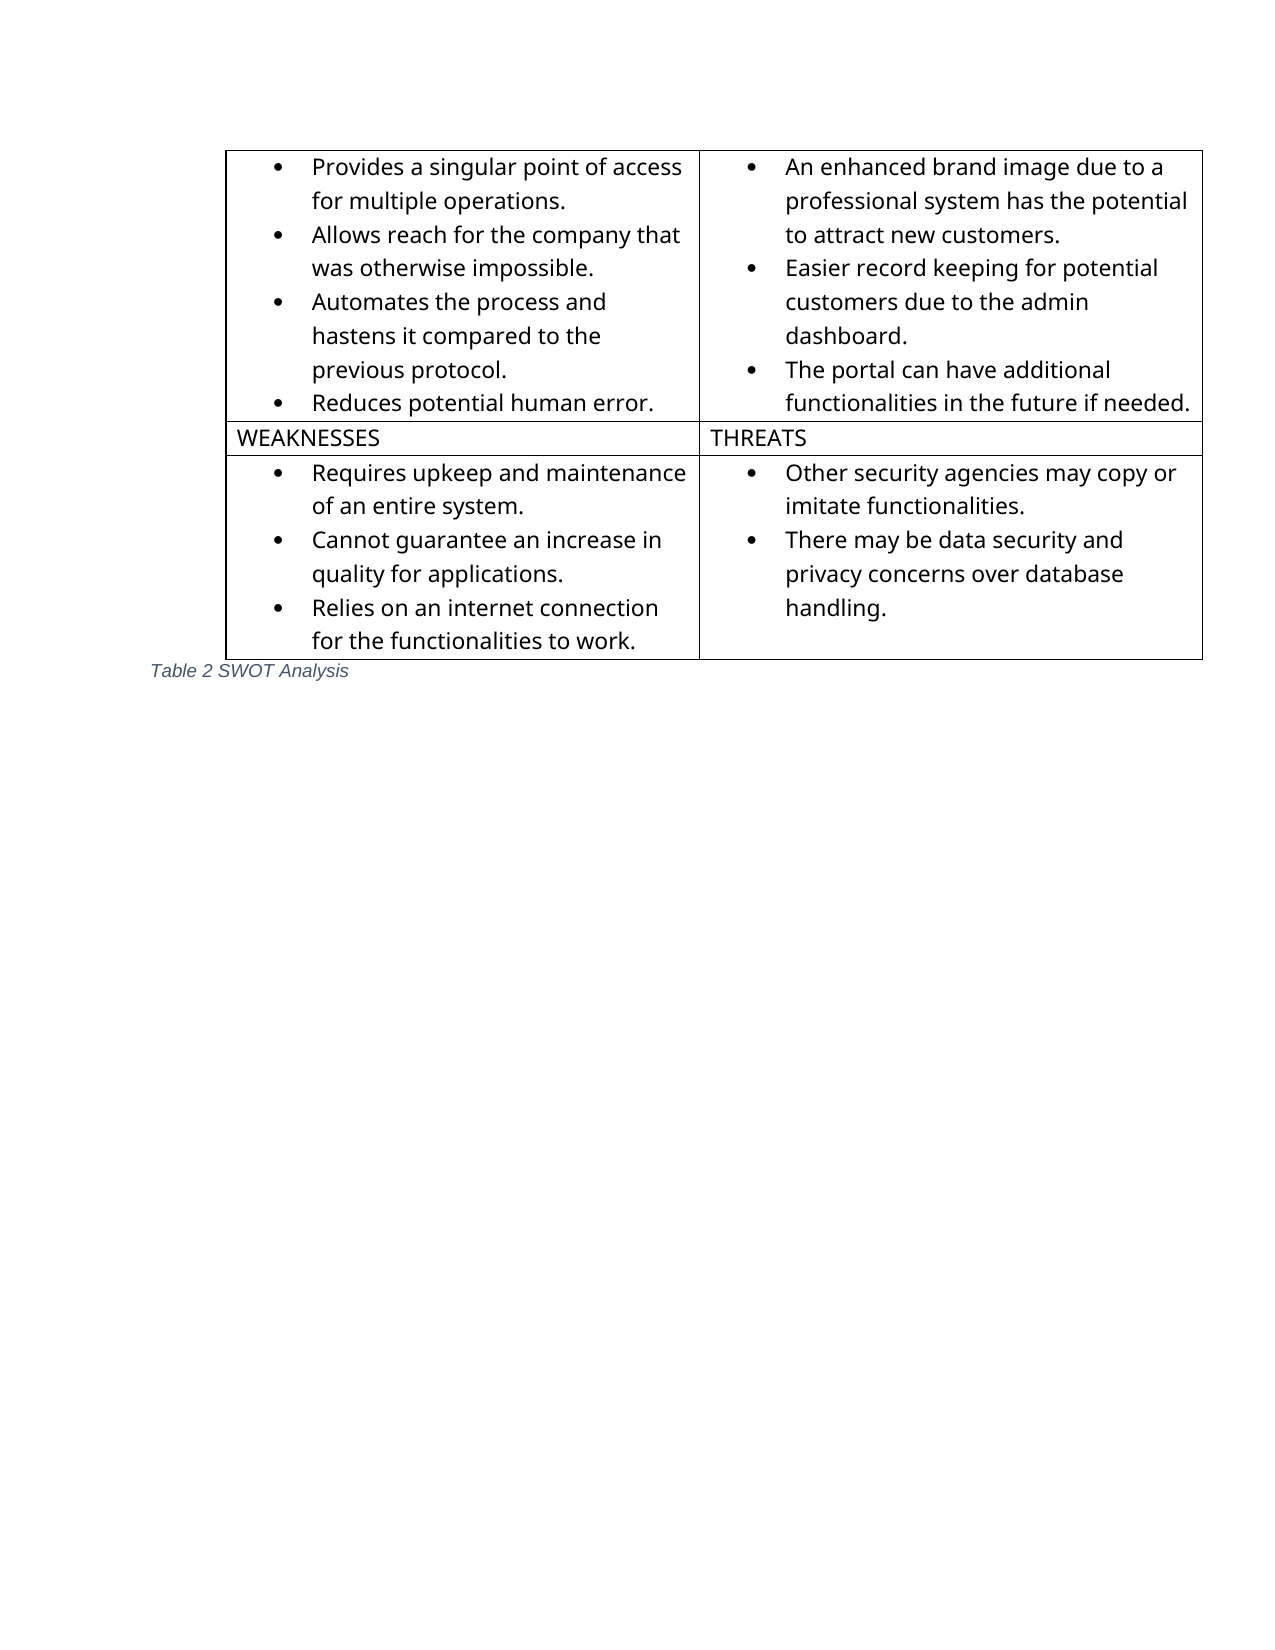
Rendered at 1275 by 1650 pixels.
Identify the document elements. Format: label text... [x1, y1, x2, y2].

table_cell Requires upkeep and maintenance of an entire system. Cannot guarantee an increase in quality for applications. Relies on an internet connection for the functionalities to work. [227, 456, 699, 659]
table_cell Other security agencies may copy or imitate functionalities. There may be data security and privacy concerns over database handling. [700, 456, 1202, 659]
text Table 2 SWOT Analysis [150, 660, 1125, 682]
table_cell WEAKNESSES [227, 422, 699, 455]
table_cell Provides a singular point of access for multiple operations. Allows reach for the company that was otherwise impossible. Automates the process and hastens it compared to the previous protocol. Reduces potential human error. [227, 151, 699, 421]
table_cell An enhanced brand image due to a professional system has the potential to attract new customers. Easier record keeping for potential customers due to the admin dashboard. The portal can have additional functionalities in the future if needed. [700, 151, 1202, 421]
table_cell THREATS [700, 422, 1202, 455]
